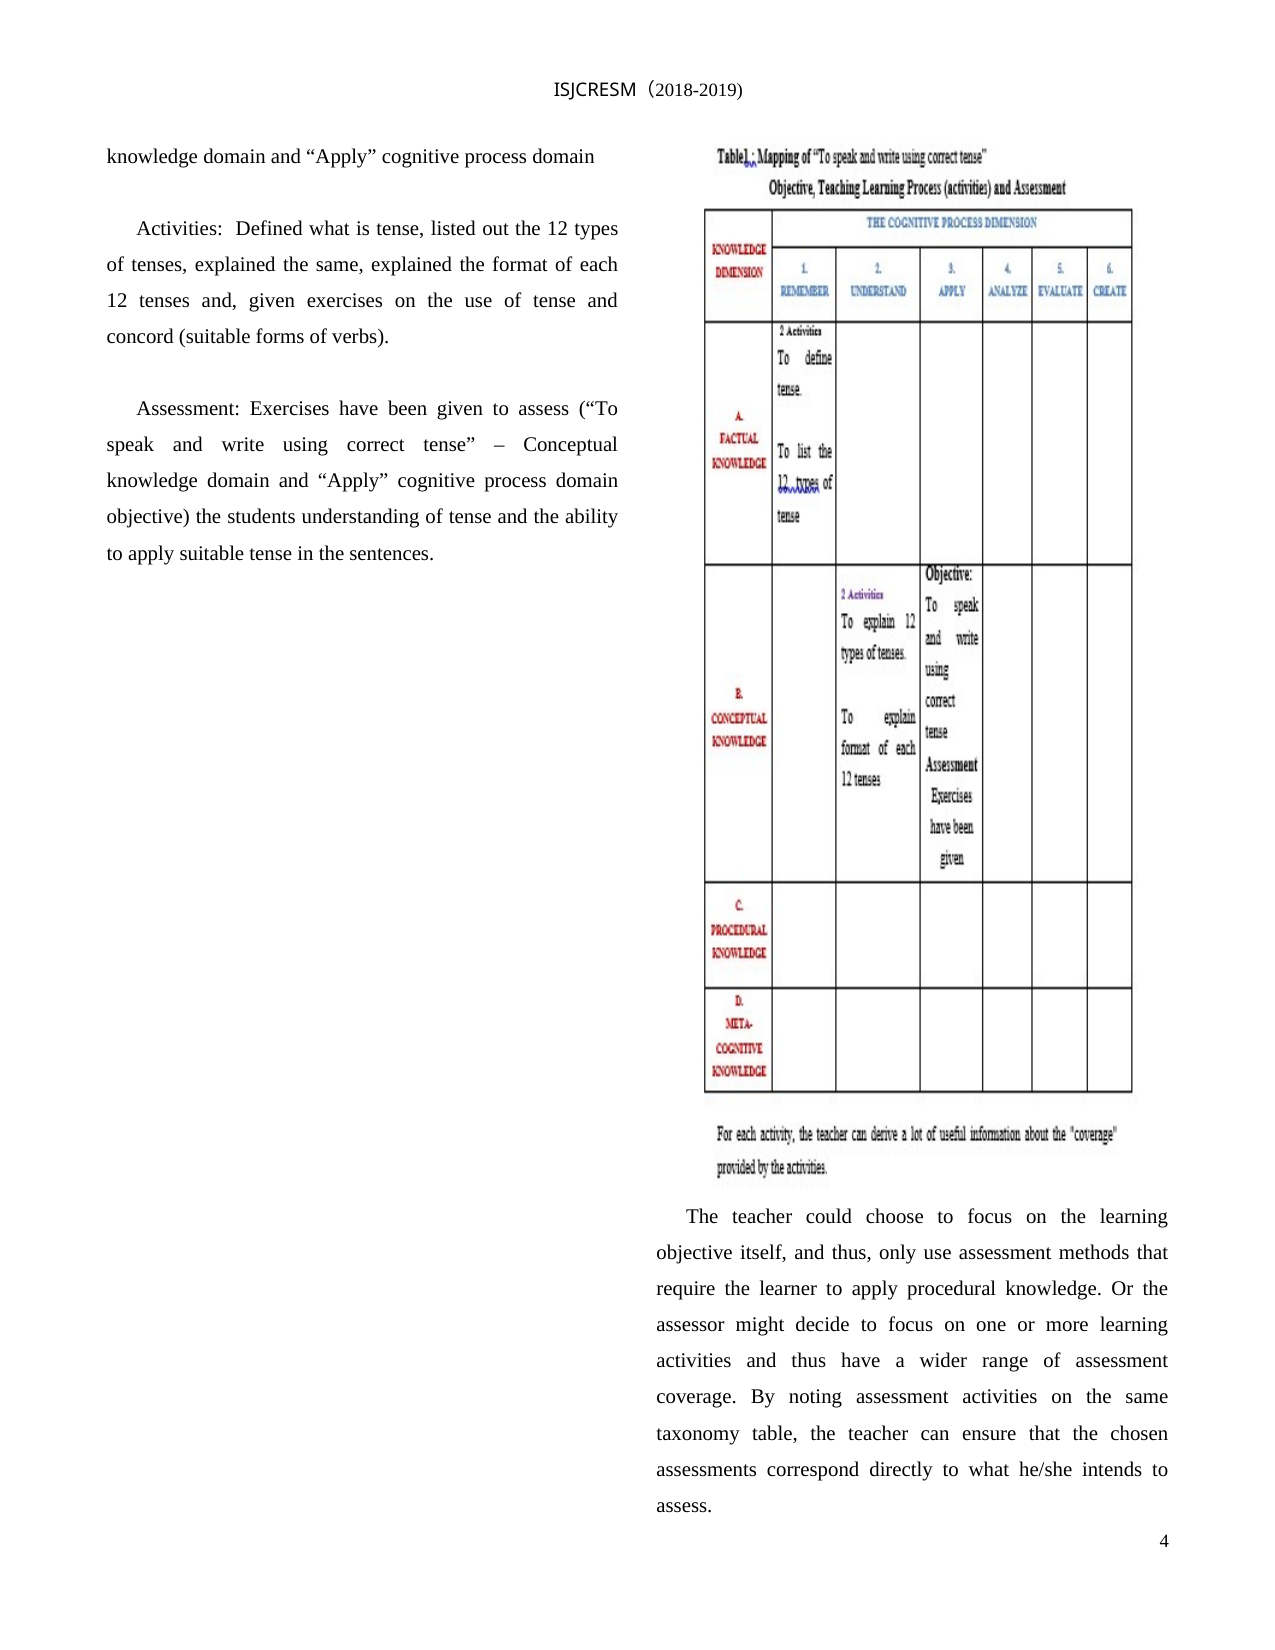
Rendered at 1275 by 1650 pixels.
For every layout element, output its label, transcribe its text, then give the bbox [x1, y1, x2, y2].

text The teacher could choose to focus on the learning objective itself, and thus, only use assessment methods that require the learner to apply procedural knowledge. Or the assessor might decide to focus on one or more learning activities and thus have a wider range of assessment coverage. By noting assessment activities on the same taxonomy table, the teacher can ensure that the chosen assessments correspond directly to what he/she intends to assess. [656, 1204, 1169, 1517]
text Assessment: Exercises have been given to assess (“To speak and write using correct tense” – Conceptual knowledge domain and “Apply” cognitive process domain objective) the students understanding of tense and the ability to apply suitable tense in the sentences. [106, 396, 619, 564]
text To apply the tense in framing sentences - Procedural knowledge domain and “Apply” cognitive process domain [106, 144, 619, 168]
text Activities: Defined what is tense, listed out the 12 types of tenses, explained the same, explained the format of each 12 tenses and, given exercises on the use of tense and concord (suitable forms of verbs). [106, 216, 619, 348]
picture [685, 143, 1159, 1193]
